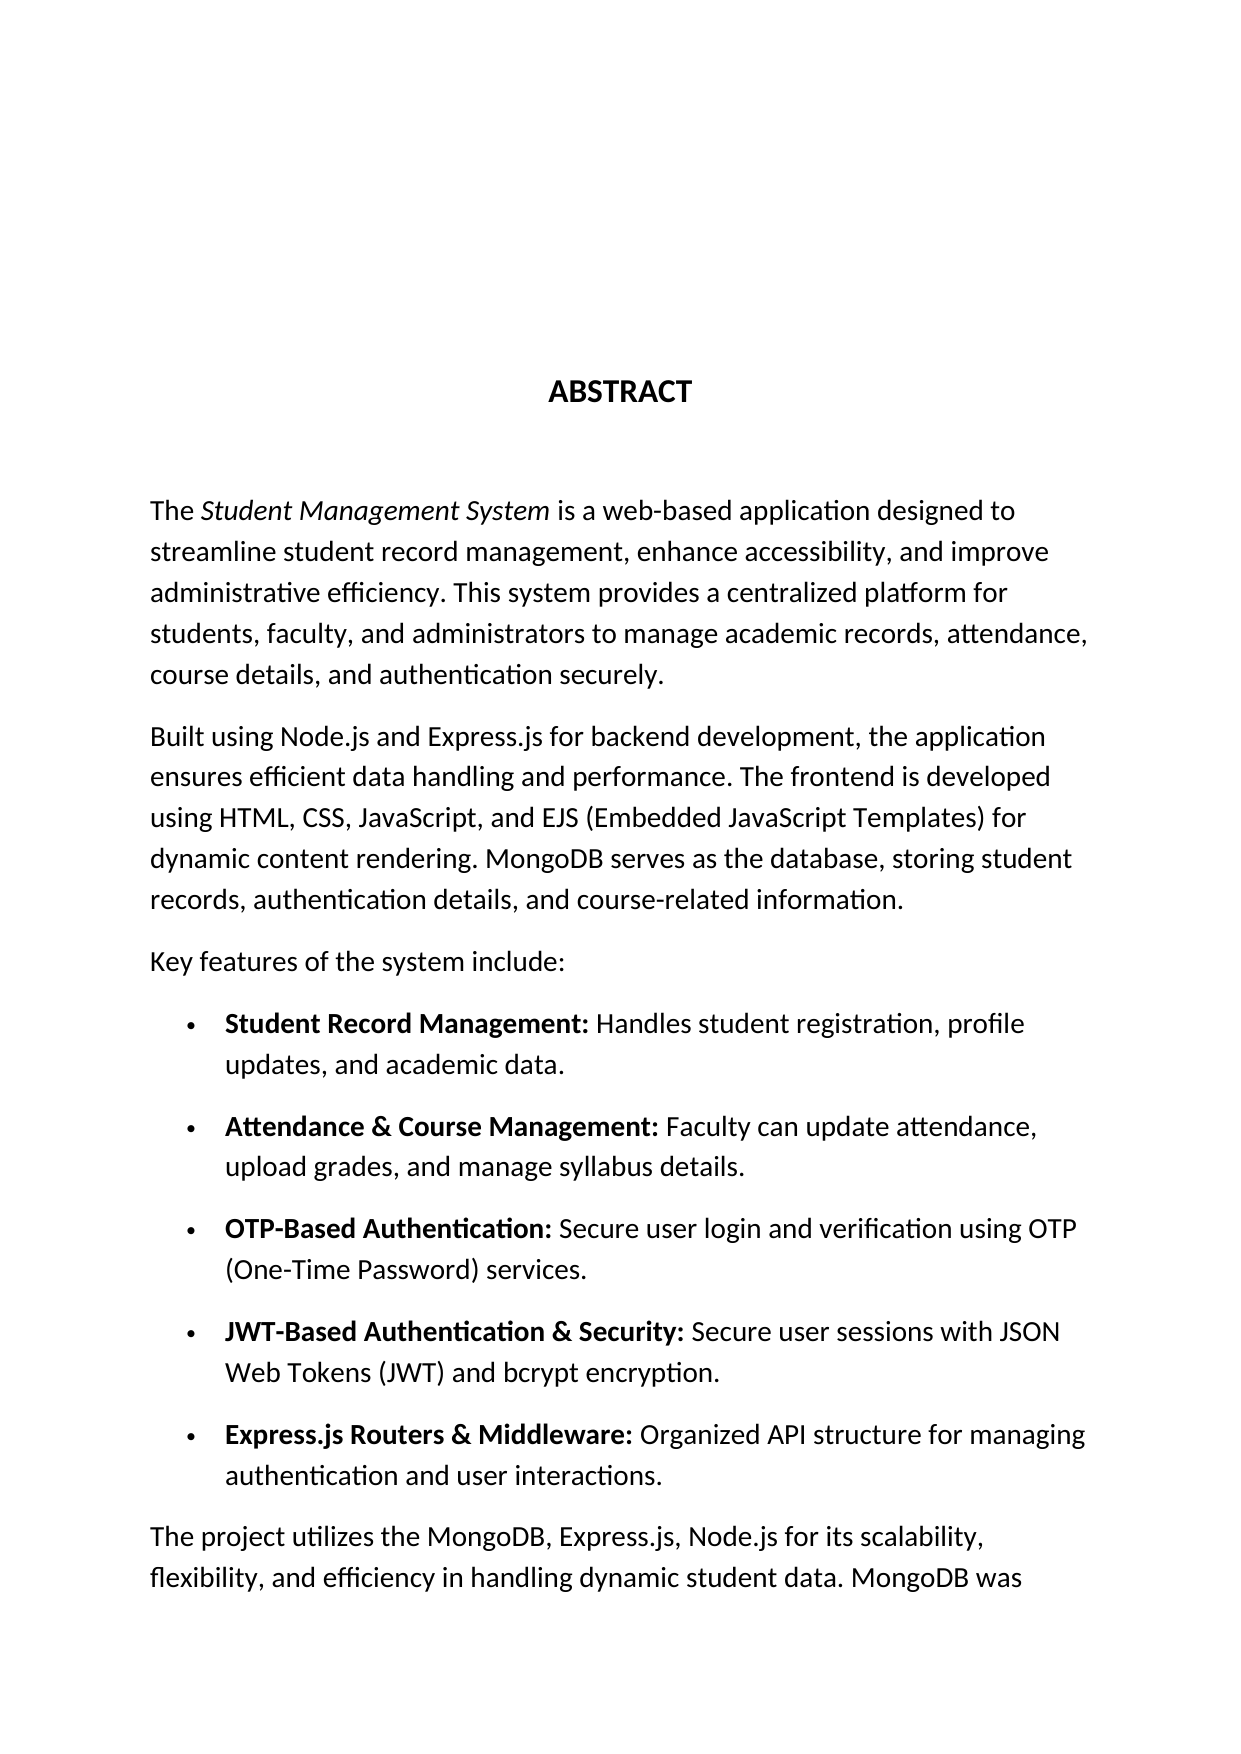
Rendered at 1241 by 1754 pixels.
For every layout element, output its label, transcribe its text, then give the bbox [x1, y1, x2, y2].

text Key features of the system include: [150, 943, 1090, 979]
list Express.js Routers & Middleware: Organized API structure for managing authentication and user interactions. [187, 1416, 1090, 1492]
list Attendance & Course Management: Faculty can update attendance, upload grades, and manage syllabus details. [187, 1108, 1090, 1184]
list Student Record Management: Handles student registration, profile updates, and academic data. [187, 1005, 1090, 1081]
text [150, 1518, 1090, 1595]
list OTP-Based Authentication: Secure user login and verification using OTP (One-Time Password) services. [187, 1210, 1090, 1287]
text ABSTRACT [150, 370, 1090, 411]
text Built using Node.js and Express.js for backend development, the application ensures efficient data handling and performance. The frontend is developed using HTML, CSS, JavaScript, and EJS (Embedded JavaScript Templates) for dynamic content rendering. MongoDB serves as the database, storing student records, authentication details, and course-related information. [150, 718, 1090, 917]
text The Student Management System is a web-based application designed to streamline student record management, enhance accessibility, and improve administrative efficiency. This system provides a centralized platform for students, faculty, and administrators to manage academic records, attendance, course details, and authentication securely. [150, 492, 1090, 691]
list JWT-Based Authentication & Security: Secure user sessions with JSON Web Tokens (JWT) and bcrypt encryption. [187, 1313, 1090, 1389]
